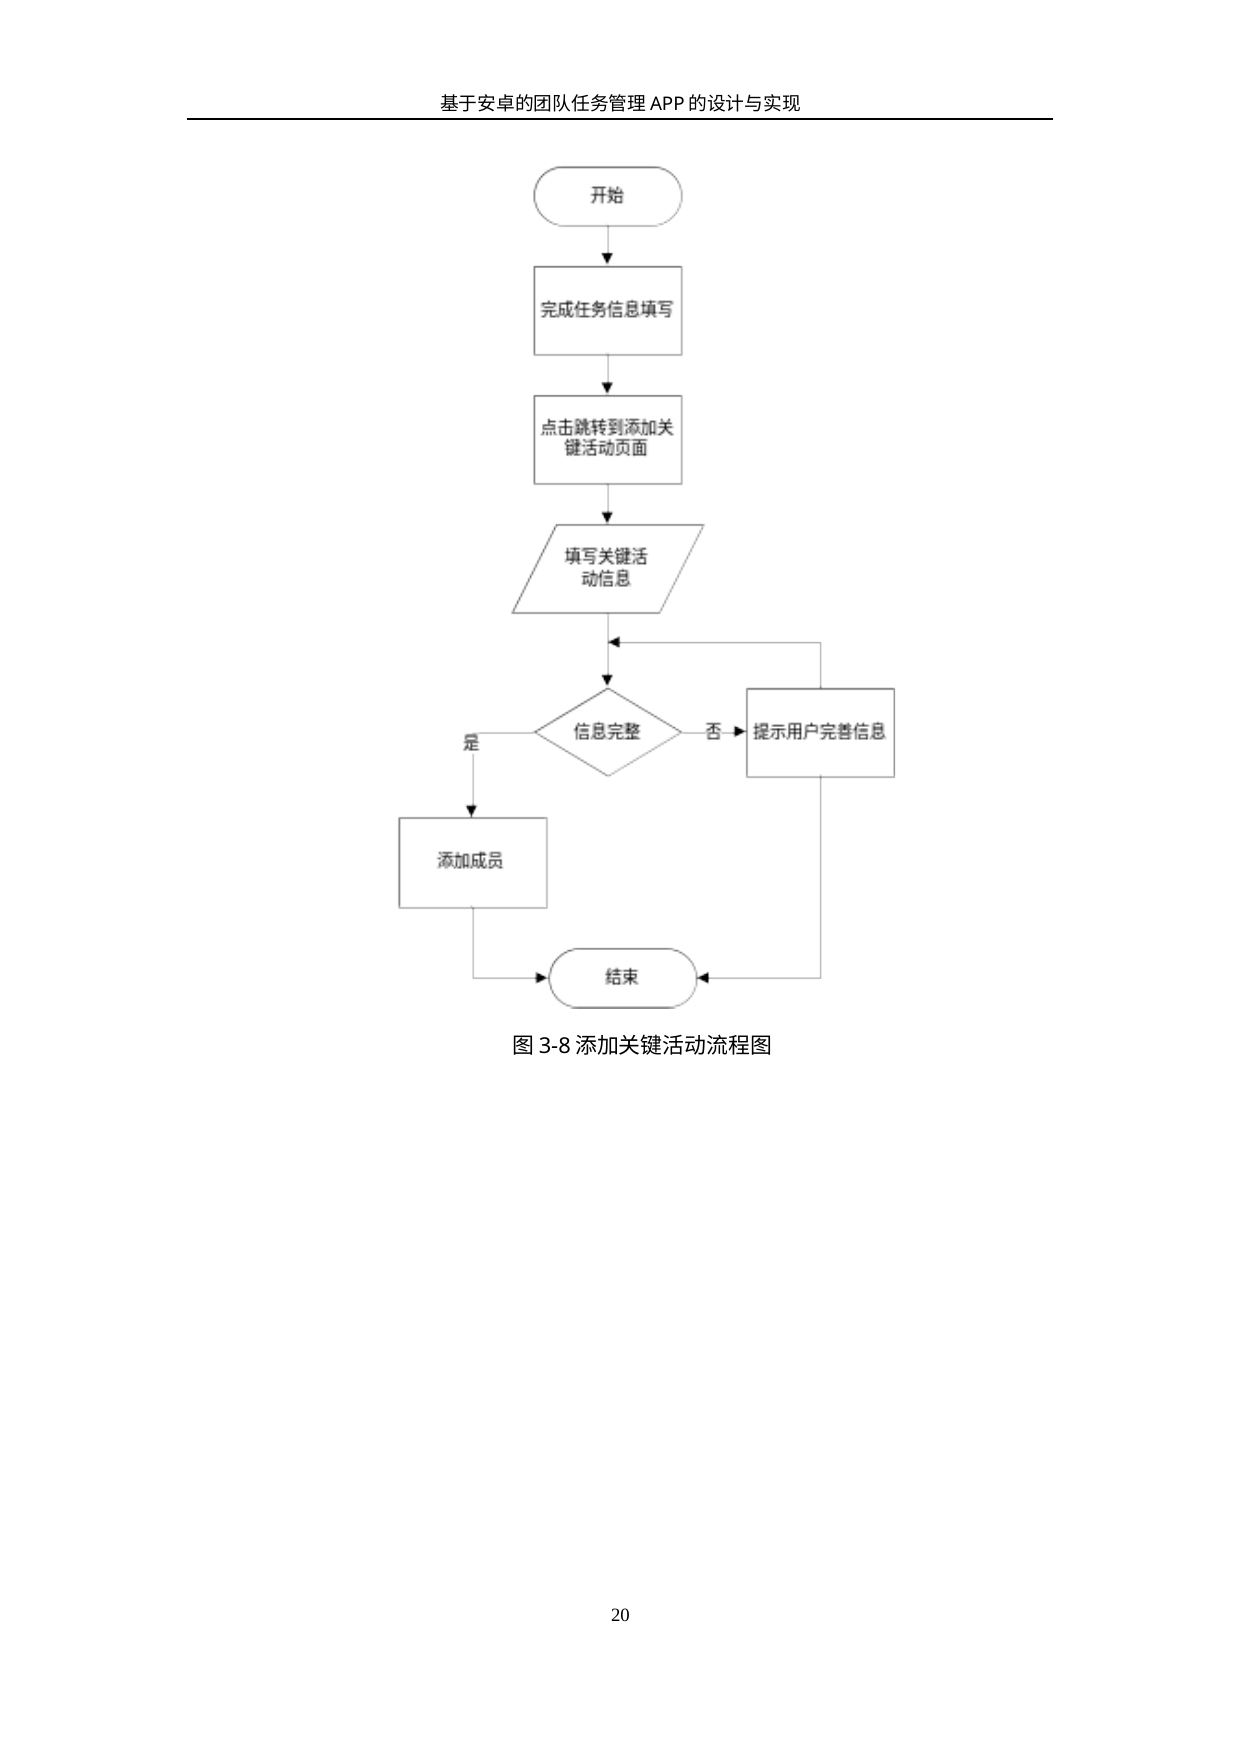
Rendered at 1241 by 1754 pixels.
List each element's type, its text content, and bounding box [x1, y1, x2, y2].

text 图3-8添加关键活动流程图 [187, 1027, 1053, 1061]
